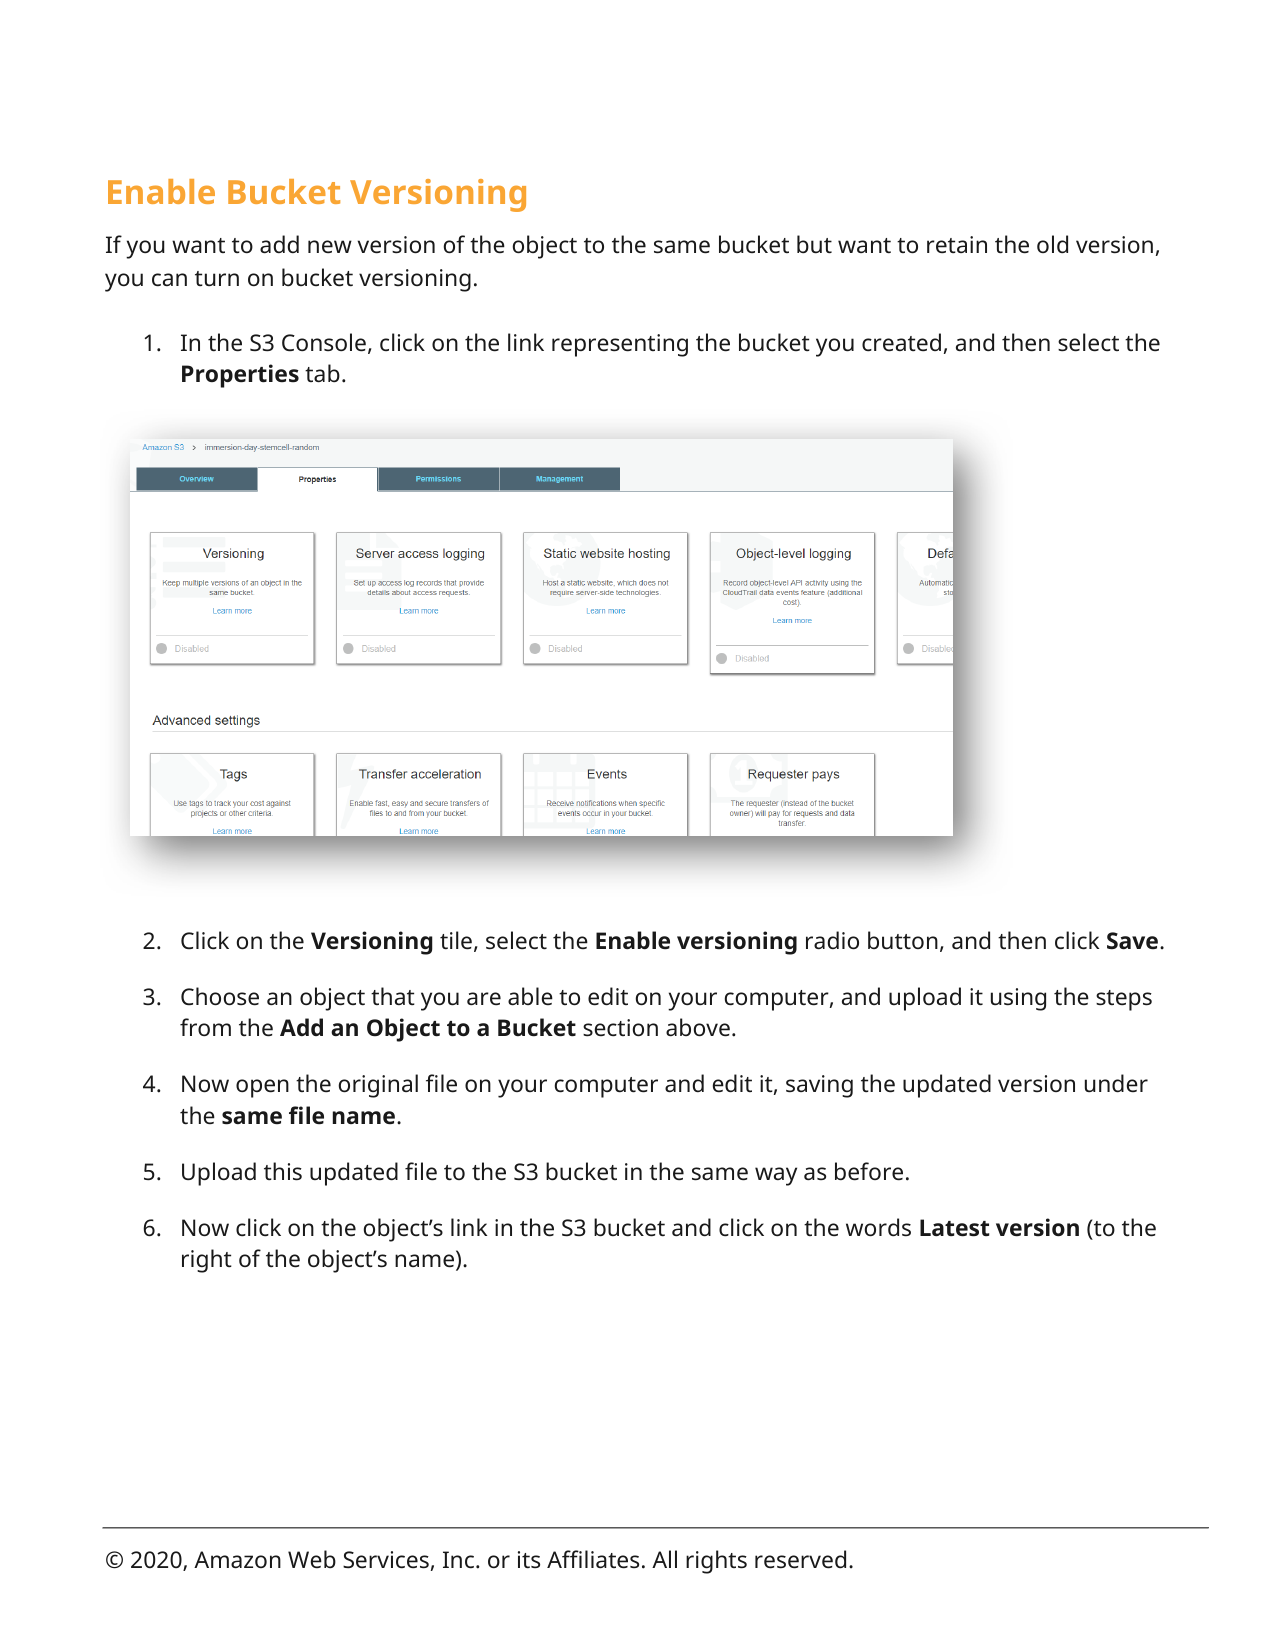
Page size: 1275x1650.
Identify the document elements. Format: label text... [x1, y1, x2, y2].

picture [130, 439, 953, 836]
list In the S3 Console, click on the link representing the bucket you created, and then select the Properties tab. [142, 327, 1170, 389]
subtitle Enable Bucket Versioning [105, 169, 1170, 214]
list Click on the Versioning tile, select the Enable versioning radio button, and then click Save. [142, 925, 1170, 956]
list Now open the original file on your computer and edit it, saving the updated version under the same file name. [142, 1068, 1170, 1131]
list Now click on the object’s link in the S3 bucket and click on the words Latest version (to the right of the object’s name). [142, 1212, 1170, 1275]
list Choose an object that you are able to edit on your computer, and upload it using the steps from the Add an Object to a Bucket section above. [142, 981, 1170, 1043]
text If you want to add new version of the object to the same bucket but want to retain the old version, you can turn on bucket versioning. [105, 227, 1170, 293]
list Upload this updated file to the S3 bucket in the same way as before. [142, 1156, 1170, 1187]
